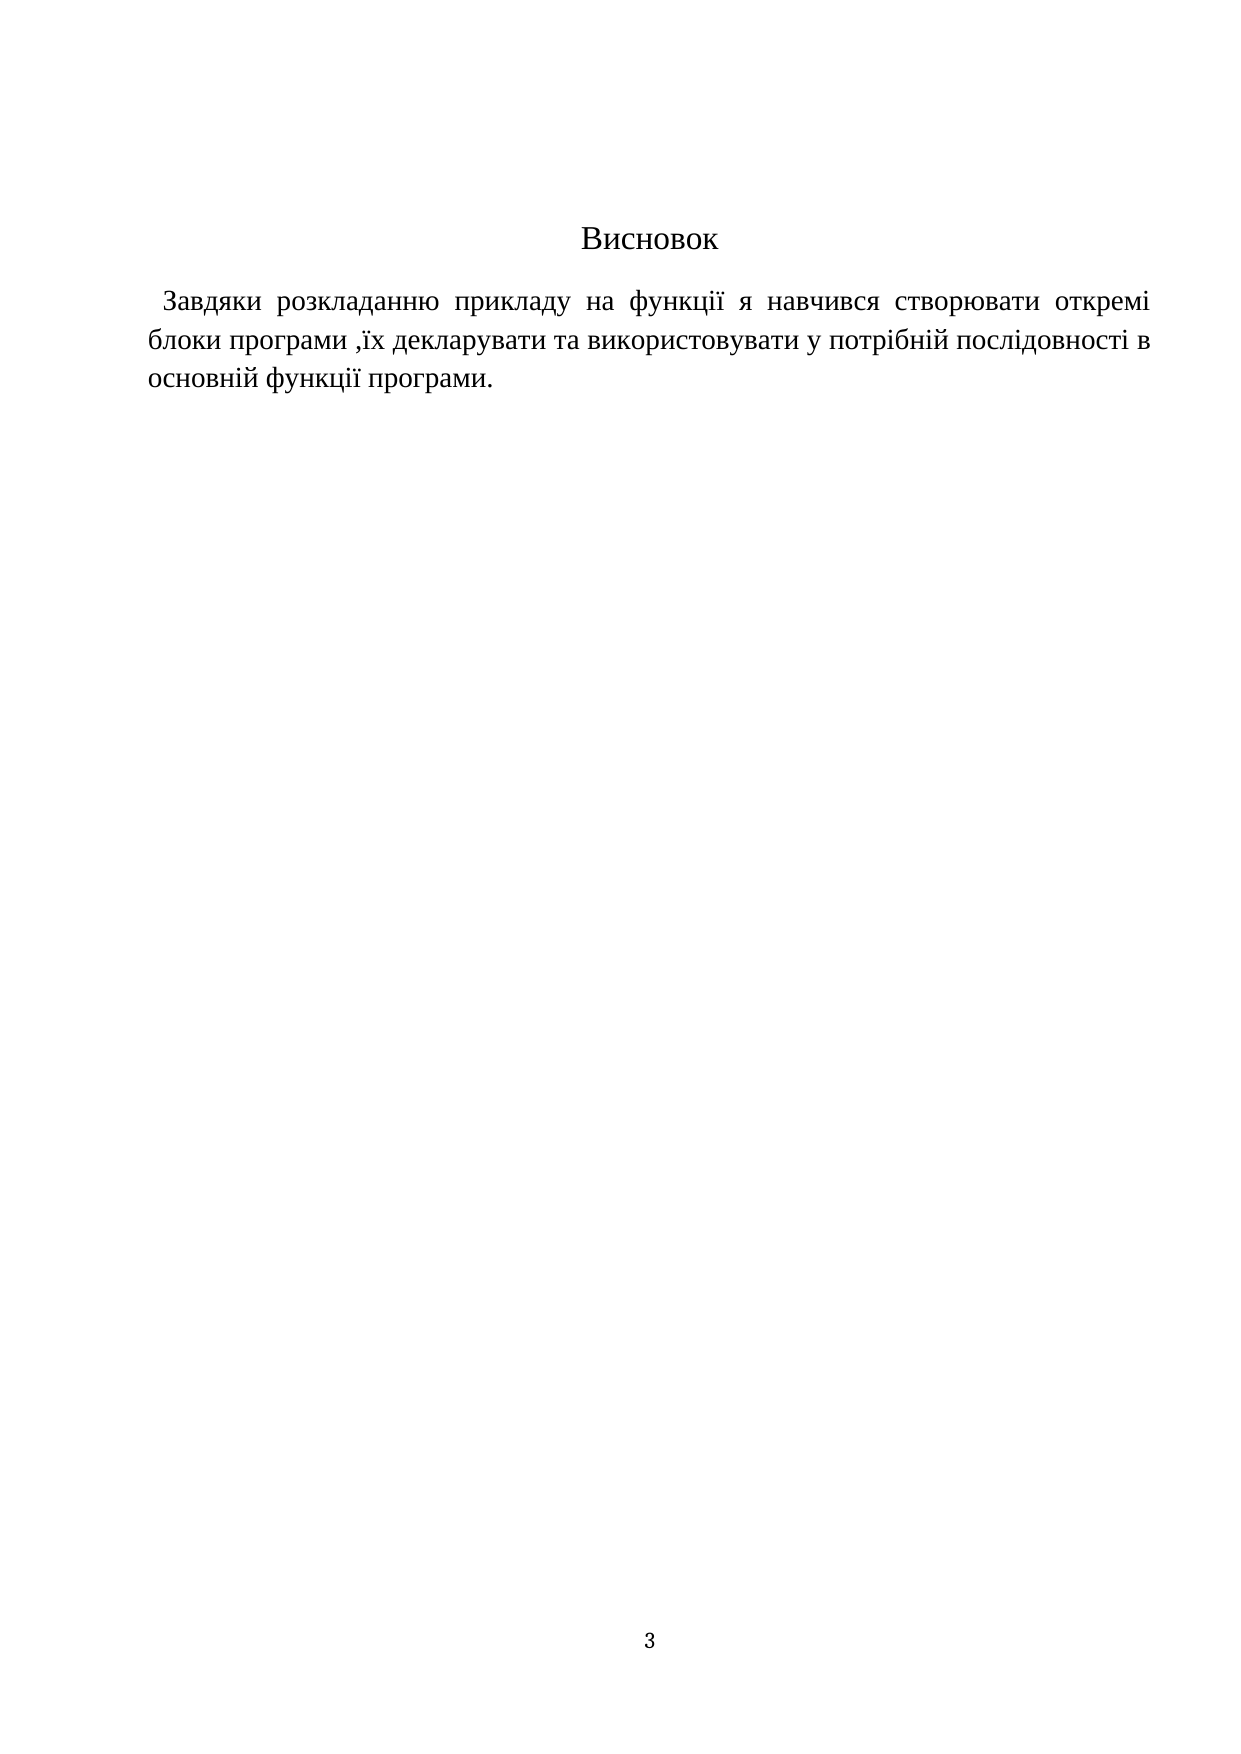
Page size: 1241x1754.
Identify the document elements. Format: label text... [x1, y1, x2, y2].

text Висновок [148, 218, 1152, 257]
text Завдяки розкладанню прикладу на функції я навчився створювати откремі блоки програми ,їх декларувати та використовувати у потрібній послідовності в основній функції програми. [148, 283, 1152, 394]
